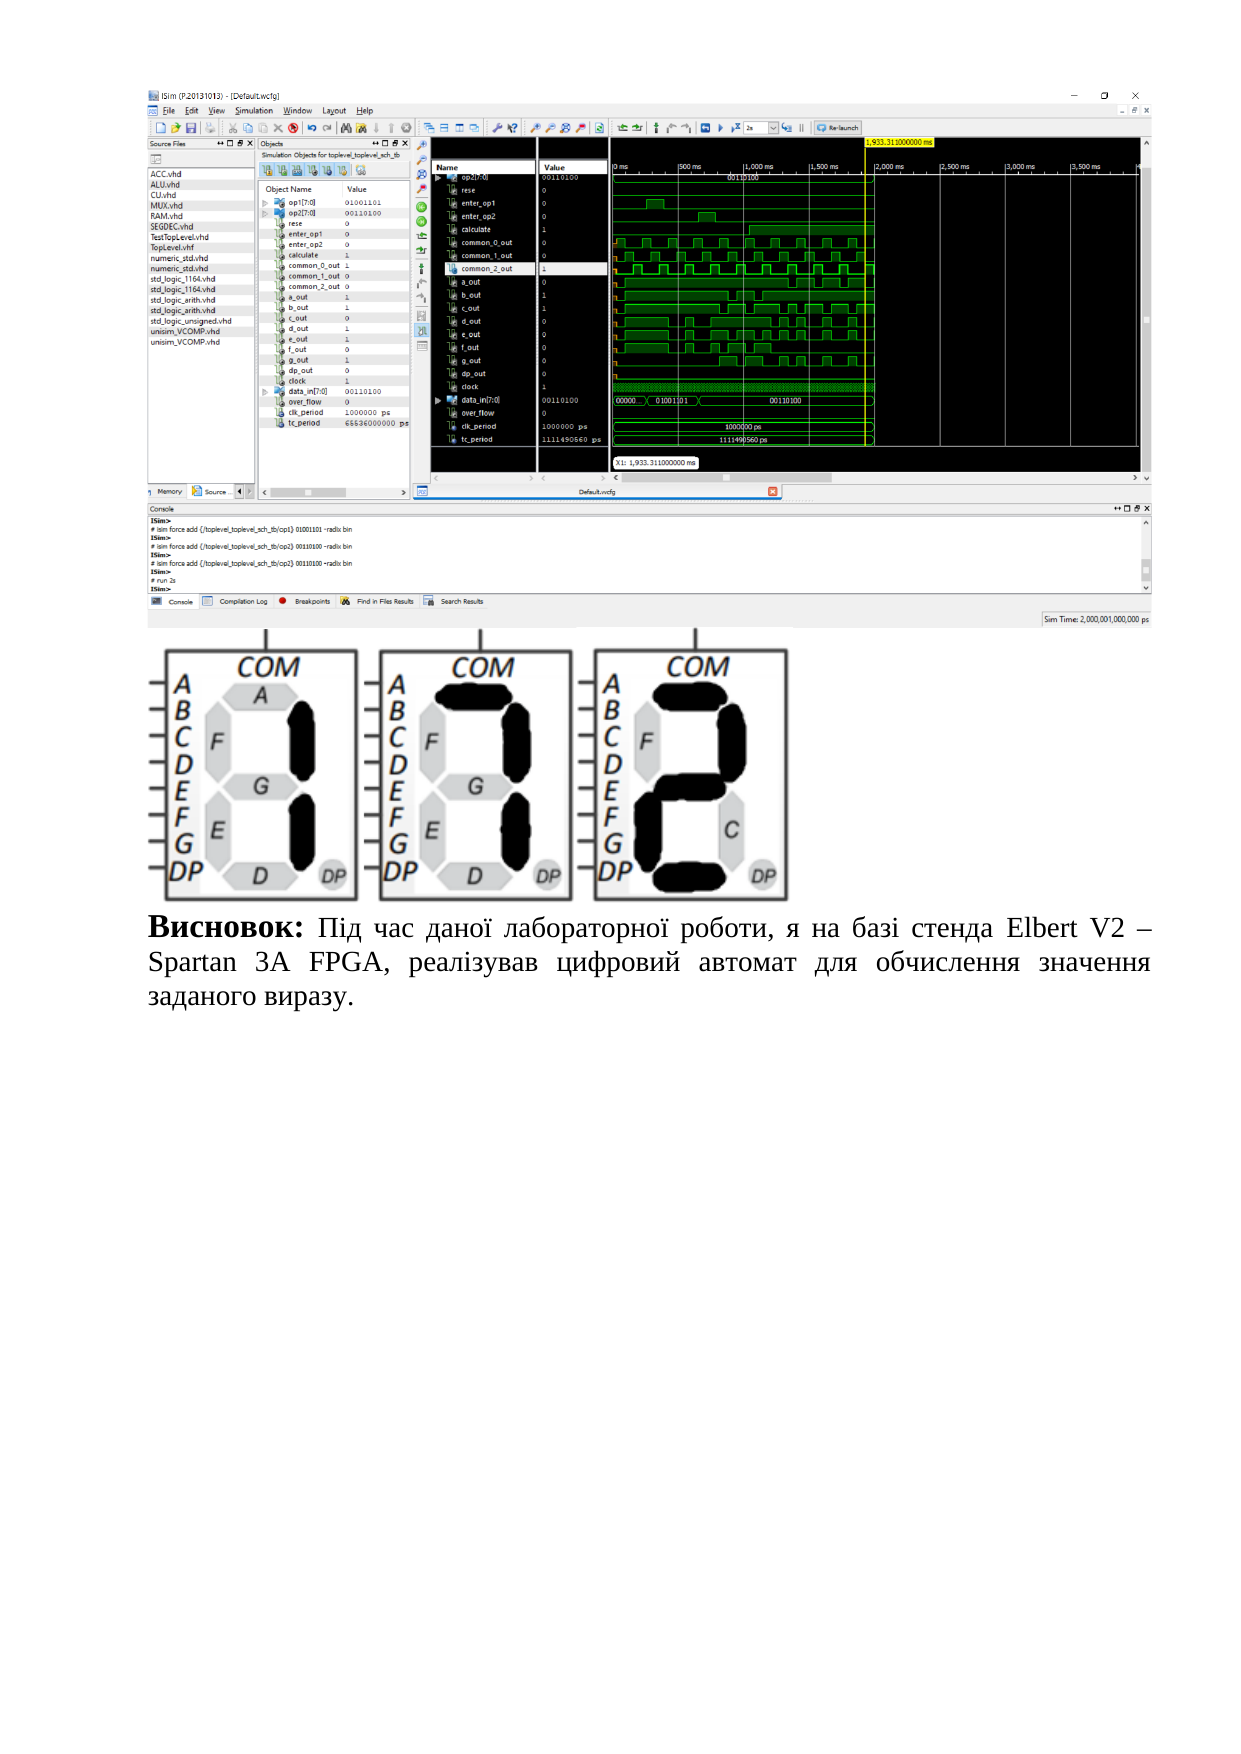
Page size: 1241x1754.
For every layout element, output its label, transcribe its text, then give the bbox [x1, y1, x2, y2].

picture [147, 88, 1152, 906]
text Висновок: Під час даної лабораторної роботи, я на базі стенда Elbert V2 – Spartan 3A FPGA, реалізував цифровий автомат для обчислення значення заданого виразу. [148, 906, 1152, 1011]
